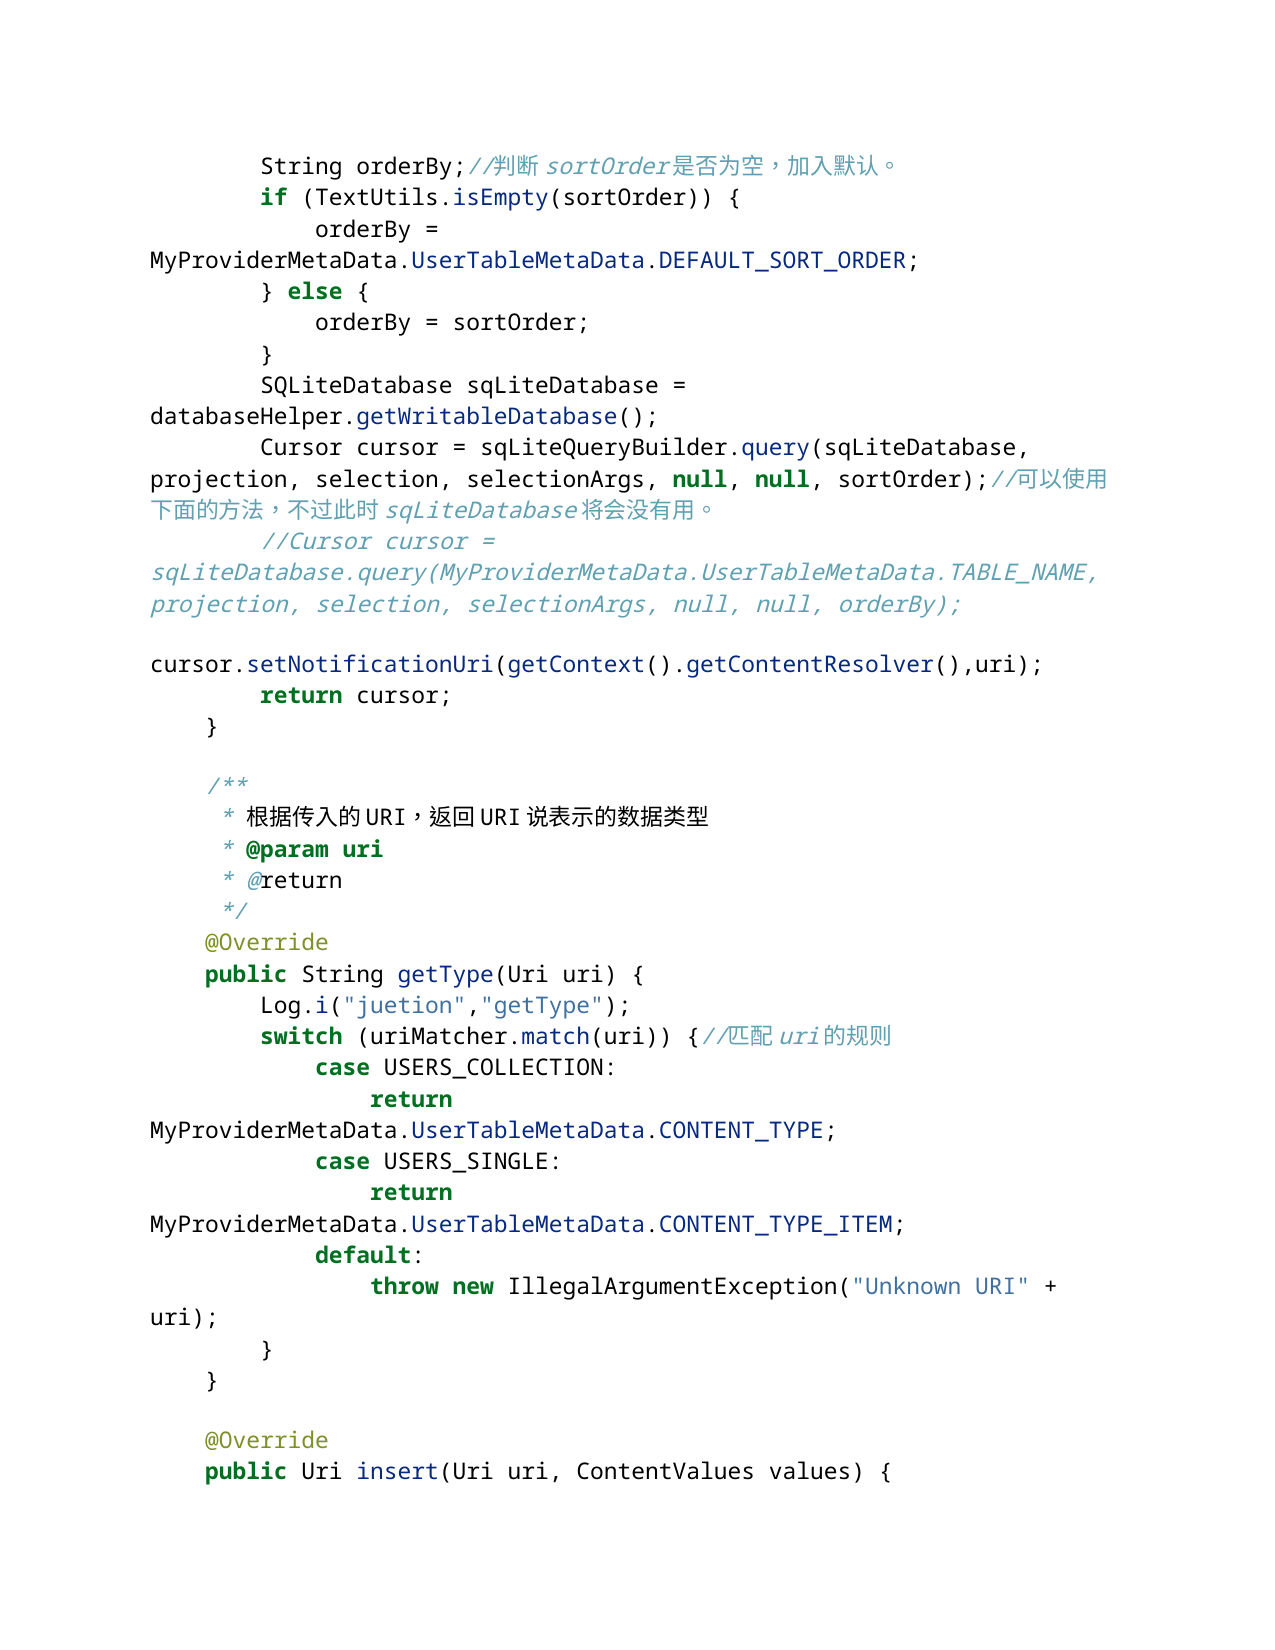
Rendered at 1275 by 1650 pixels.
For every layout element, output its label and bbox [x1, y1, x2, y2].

text [150, 150, 1125, 1486]
